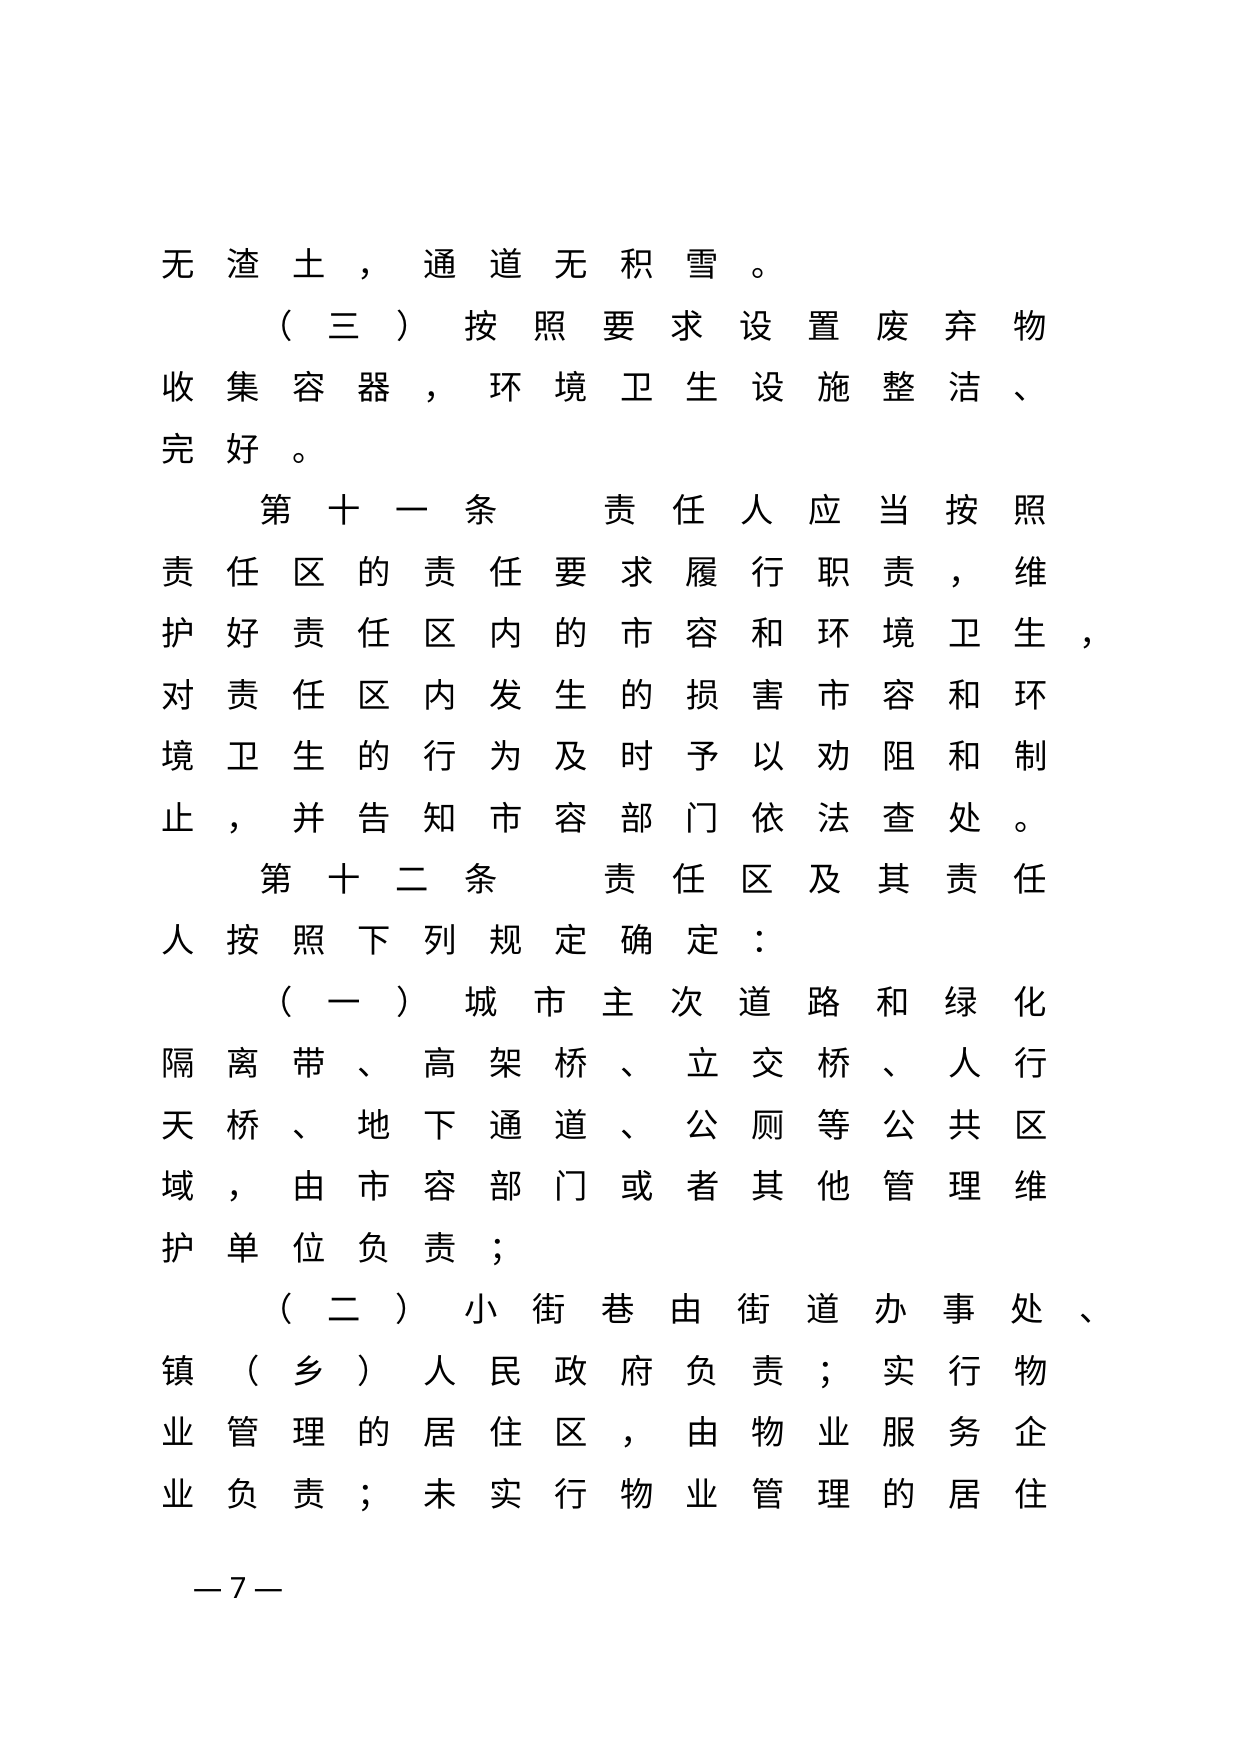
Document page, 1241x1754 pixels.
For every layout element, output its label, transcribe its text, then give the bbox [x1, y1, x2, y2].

text 第十二条 责任区及其责任人按照下列规定确定： [161, 846, 1079, 969]
text （一）城市主次道路和绿化隔离带、高架桥、立交桥、人行天桥、地下通道、公厕等公共区域，由市容部门或者其他管理维护单位负责； [161, 969, 1079, 1276]
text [161, 232, 1079, 293]
text 第十一条 责任人应当按照责任区的责任要求履行职责，维护好责任区内的市容和环境卫生，对责任区内发生的损害市容和环境卫生的行为及时予以劝阻和制止，并告知市容部门依法查处。 [161, 477, 1079, 846]
text （三）按照要求设置废弃物收集容器，环境卫生设施整洁、完好。 [161, 293, 1079, 477]
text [161, 1276, 1079, 1522]
